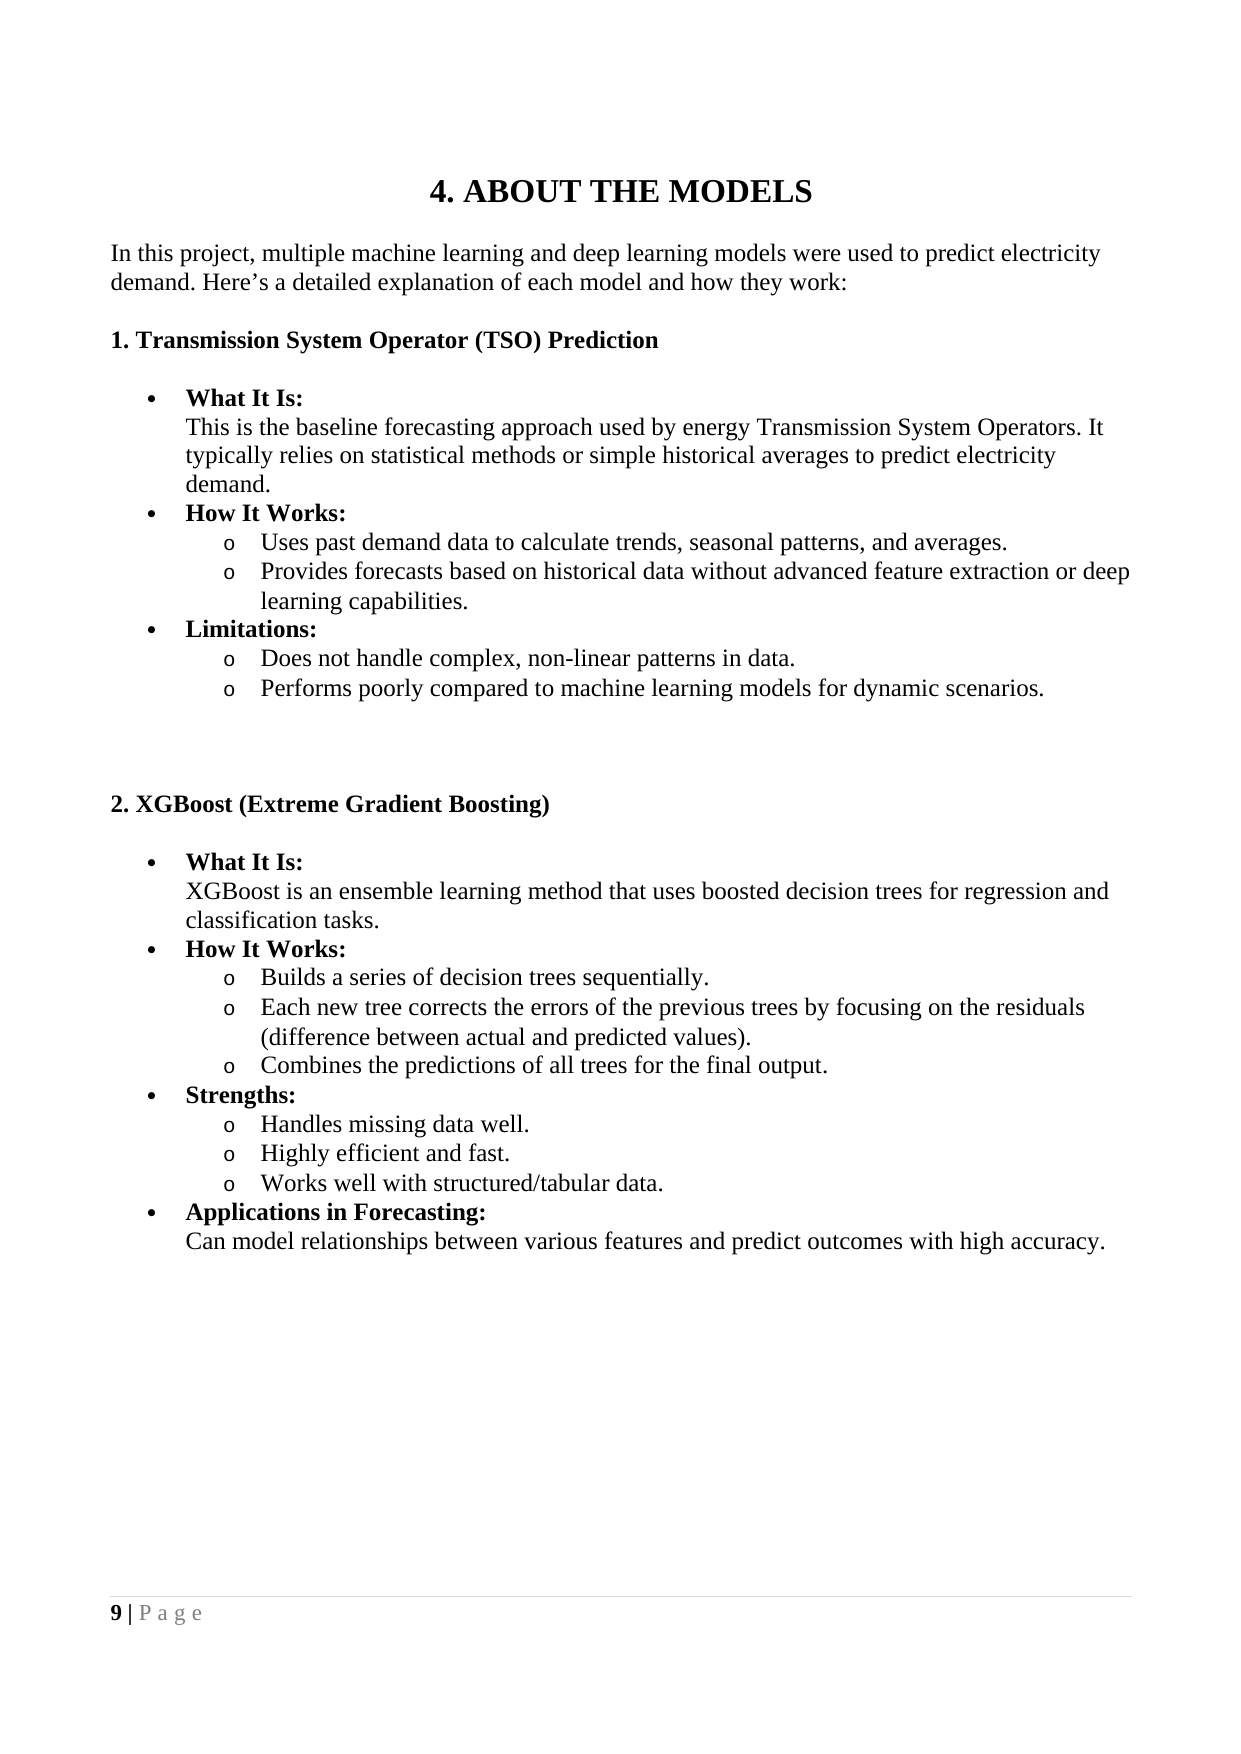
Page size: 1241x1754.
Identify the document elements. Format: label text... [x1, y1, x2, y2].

list Provides forecasts based on historical data without advanced feature extraction or deep learning capabilities. [223, 556, 1132, 614]
list Builds a series of decision trees sequentially. [223, 962, 1132, 992]
text 4. ABOUT THE MODELS [110, 171, 1132, 209]
list Strengths: [148, 1080, 1132, 1109]
text 1. Transmission System Operator (TSO) Prediction [110, 325, 1132, 354]
list How It Works: [148, 934, 1132, 962]
list What It Is: This is the baseline forecasting approach used by energy Transmission System Operators. It typically relies on statistical methods or simple historical averages to predict electricity demand. [148, 383, 1132, 498]
list Applications in Forecasting: Can model relationships between various features and predict outcomes with high accuracy. [148, 1197, 1132, 1255]
text In this project, multiple machine learning and deep learning models were used to predict electricity demand. Here’s a detailed explanation of each model and how they work: [110, 238, 1132, 296]
text 2. XGBoost (Extreme Gradient Boosting) [110, 789, 1132, 818]
list Highly efficient and fast. [223, 1138, 1132, 1168]
list Performs poorly compared to machine learning models for dynamic scenarios. [223, 673, 1132, 702]
list What It Is: XGBoost is an ensemble learning method that uses boosted decision trees for regression and classification tasks. [148, 847, 1132, 934]
list Works well with structured/tabular data. [223, 1168, 1132, 1197]
list Each new tree corrects the errors of the previous trees by focusing on the residuals (difference between actual and predicted values). [223, 992, 1132, 1050]
list Combines the predictions of all trees for the final output. [223, 1050, 1132, 1080]
list Limitations: [148, 614, 1132, 643]
list How It Works: [148, 498, 1132, 527]
list Does not handle complex, non-linear patterns in data. [223, 643, 1132, 673]
list Handles missing data well. [223, 1109, 1132, 1138]
list Uses past demand data to calculate trends, seasonal patterns, and averages. [223, 527, 1132, 556]
